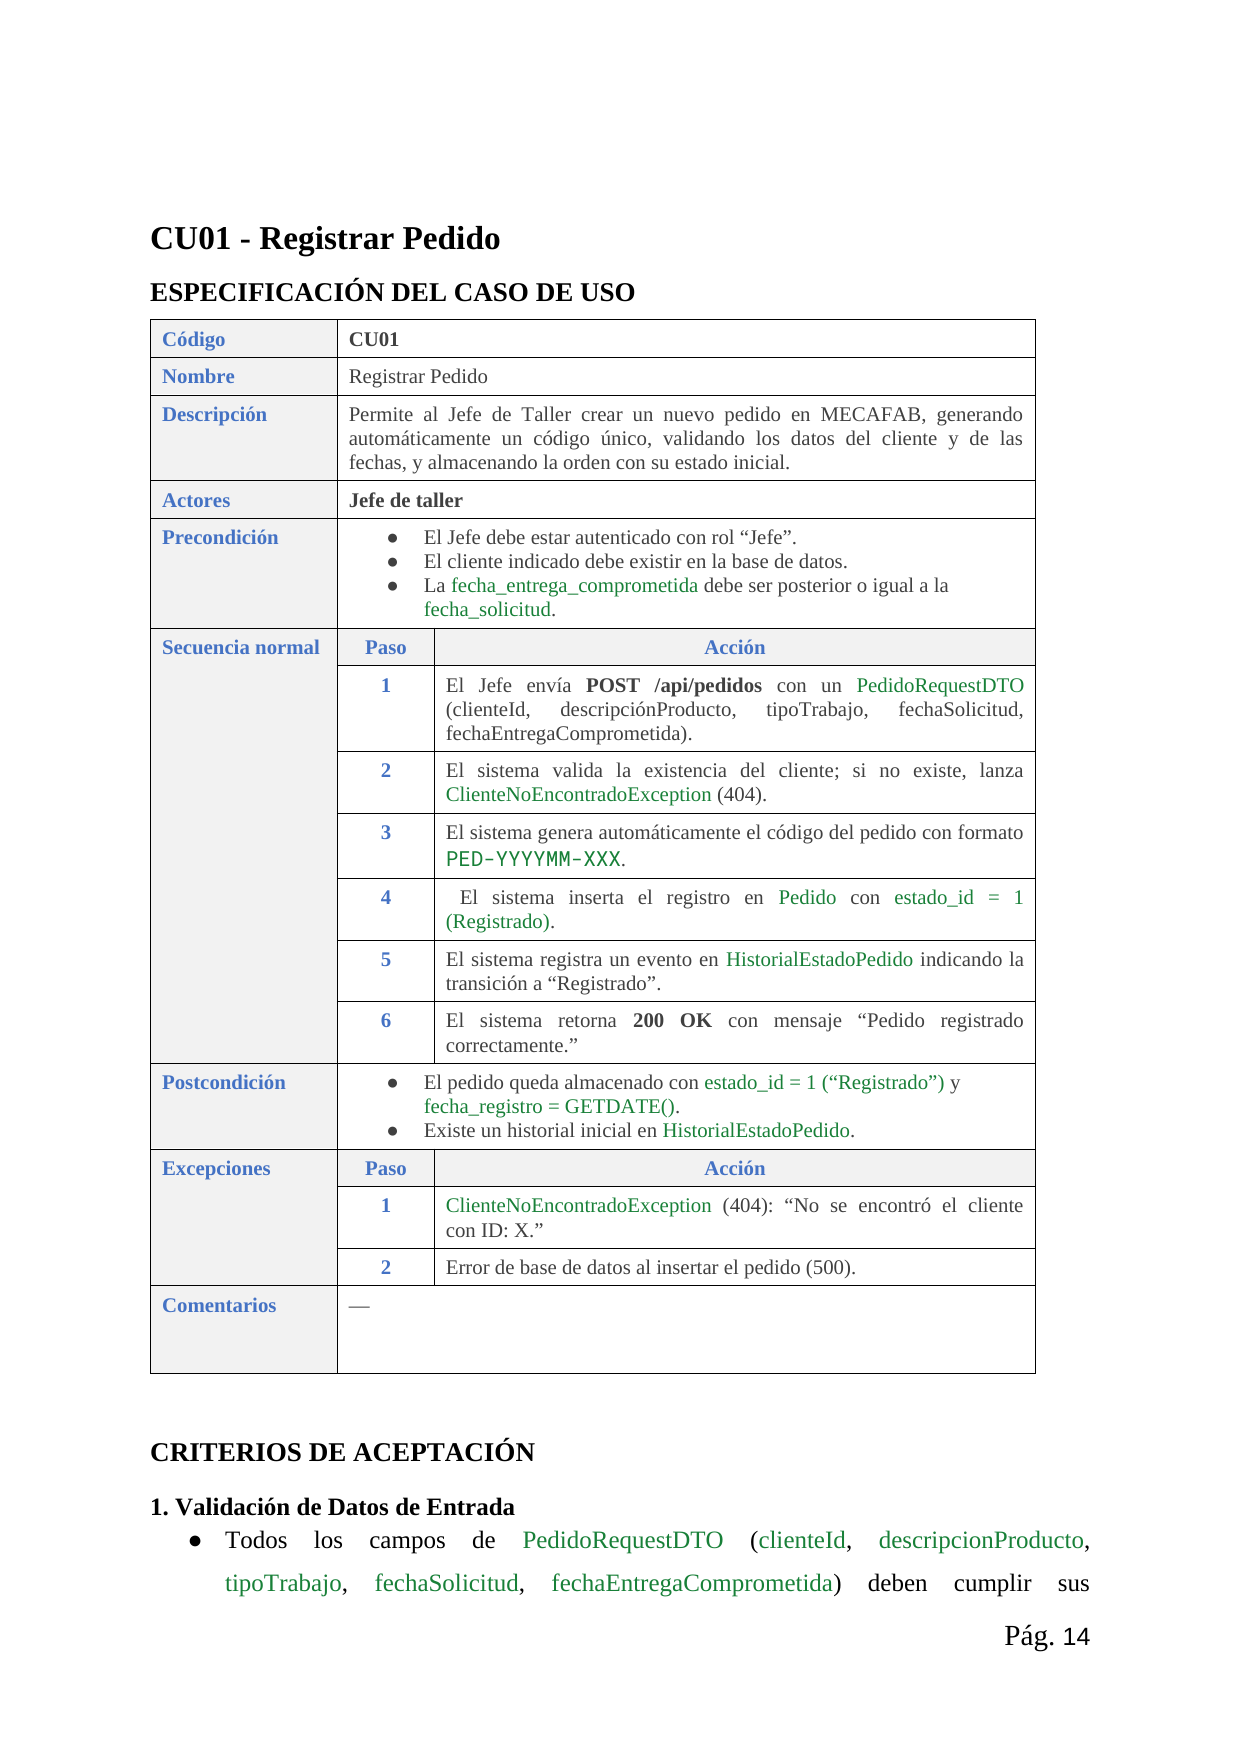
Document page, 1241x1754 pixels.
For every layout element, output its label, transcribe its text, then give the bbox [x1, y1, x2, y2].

table_cell 2 [338, 752, 434, 813]
table_cell El sistema genera automáticamente el código del pedido con formato PED-YYYYMM-XXX. [435, 814, 1035, 878]
table_cell 6 [338, 1002, 434, 1063]
table_header CU01 [338, 320, 1035, 357]
table_cell El sistema registra un evento en HistorialEstadoPedido indicando la transición a “Registrado”. [435, 941, 1035, 1001]
table_cell Acción [435, 629, 1035, 665]
table_cell 2 [338, 1249, 434, 1285]
table_cell El Jefe debe estar autenticado con rol “Jefe”. El cliente indicado debe existir en la base de datos. La fecha_entrega_comprometida debe ser posterior o igual a la fecha_solicitud. [338, 519, 1035, 628]
table_cell 1 [338, 1187, 434, 1248]
table_cell 4 [338, 879, 434, 939]
table_cell Acción [435, 1150, 1035, 1186]
table_cell Descripción [151, 396, 337, 480]
table_cell 1 [338, 666, 434, 751]
table_cell El Jefe envía POST /api/pedidos con un PedidoRequestDTO (clienteId, descripciónProducto, tipoTrabajo, fechaSolicitud, fechaEntregaComprometida). [435, 666, 1035, 751]
table_cell — [338, 1286, 1035, 1373]
table_cell 3 [338, 814, 434, 878]
table_cell ClienteNoEncontradoException (404): “No se encontró el cliente con ID: X.” [435, 1187, 1035, 1248]
table_cell El sistema valida la existencia del cliente; si no existe, lanza ClienteNoEncontradoException (404). [435, 752, 1035, 813]
table_cell Comentarios [151, 1286, 337, 1373]
table_cell Paso [338, 1150, 434, 1186]
table_cell Registrar Pedido [338, 358, 1035, 394]
subtitle CU01 - Registrar Pedido [150, 219, 1090, 257]
table_cell Excepciones [151, 1150, 337, 1285]
table_cell Secuencia normal [151, 629, 337, 1063]
table_header Código [151, 320, 337, 357]
subtitle ESPECIFICACIÓN DEL CASO DE USO [150, 276, 1090, 307]
table_cell El pedido queda almacenado con estado_id = 1 (“Registrado”) y fecha_registro = GETDATE(). Existe un historial inicial en HistorialEstadoPedido. [338, 1064, 1035, 1148]
table_cell 5 [338, 941, 434, 1001]
table_cell Permite al Jefe de Taller crear un nuevo pedido en MECAFAB, generando automáticamente un código único, validando los datos del cliente y de las fechas, y almacenando la orden con su estado inicial. [338, 396, 1035, 480]
table_cell El sistema inserta el registro en Pedido con estado_id = 1 (Registrado). [435, 879, 1035, 939]
table_cell Paso [338, 629, 434, 665]
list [187, 1525, 1090, 1597]
table_cell El sistema retorna 200 OK con mensaje “Pedido registrado correctamente.” [435, 1002, 1035, 1063]
table_cell Error de base de datos al insertar el pedido (500). [435, 1249, 1035, 1285]
table_cell Actores [151, 481, 337, 518]
table_cell Jefe de taller [338, 481, 1035, 518]
table_cell Precondición [151, 519, 337, 628]
table_cell Nombre [151, 358, 337, 394]
subtitle CRITERIOS DE ACEPTACIÓN [150, 1436, 1090, 1467]
table_cell Postcondición [151, 1064, 337, 1148]
subtitle 1. Validación de Datos de Entrada [150, 1492, 1090, 1521]
